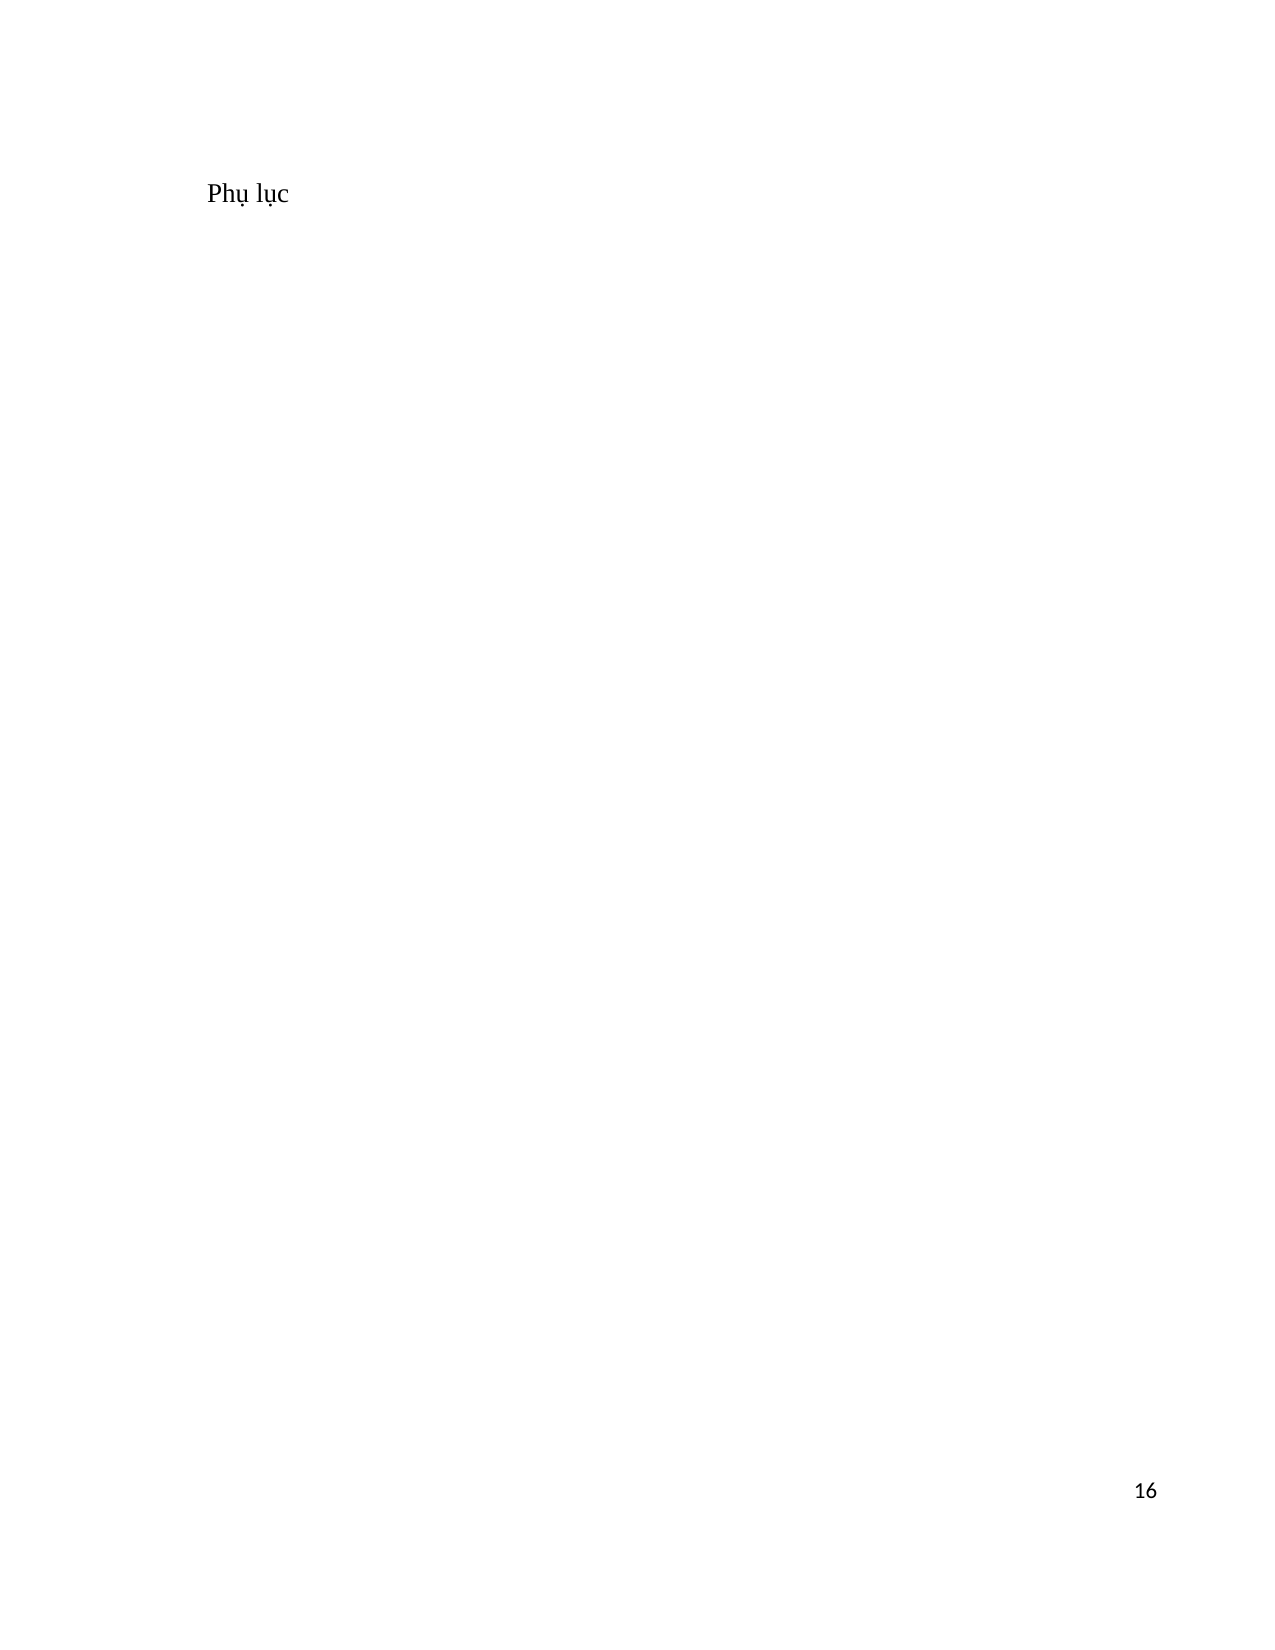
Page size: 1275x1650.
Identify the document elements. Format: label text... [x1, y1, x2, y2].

text Phụ lục [207, 177, 1157, 208]
